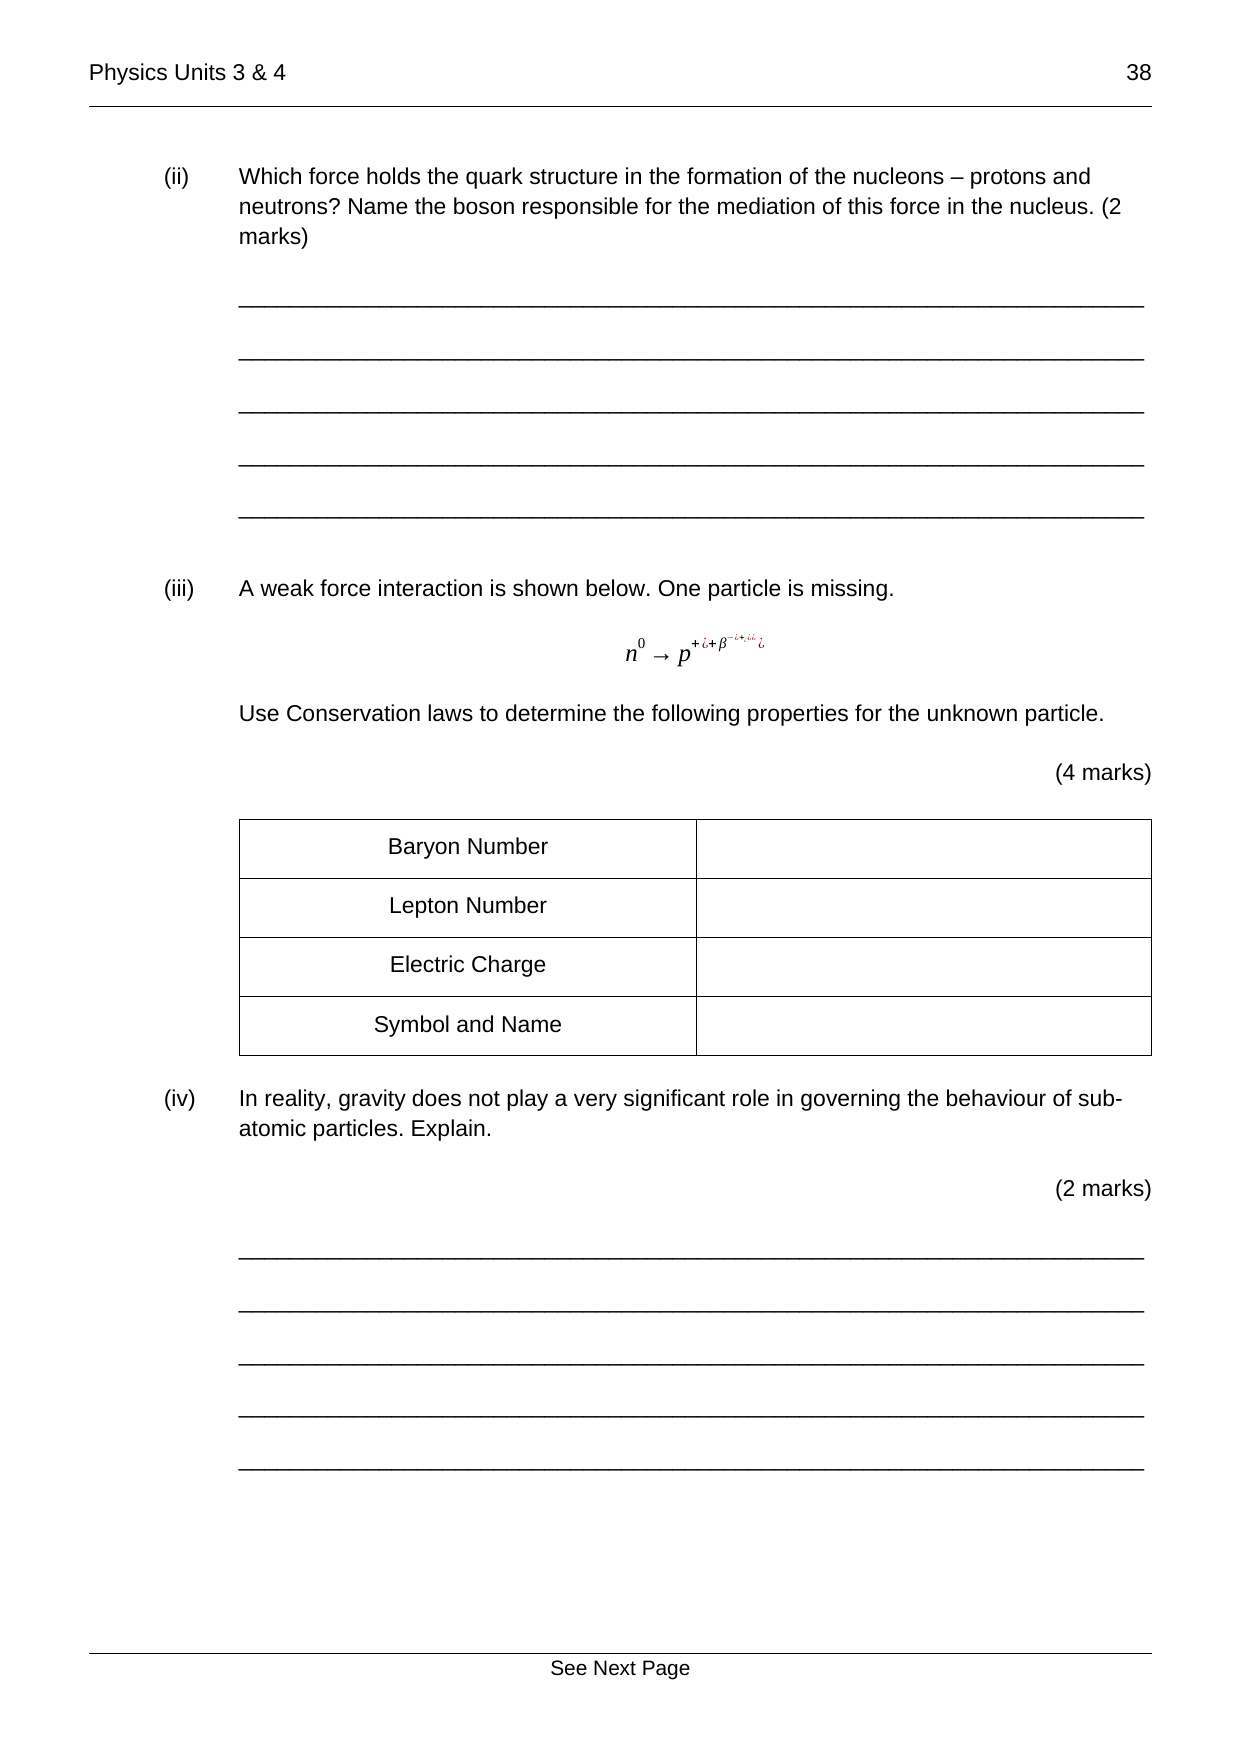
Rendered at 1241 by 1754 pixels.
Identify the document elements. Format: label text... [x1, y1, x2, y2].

list A weak force interaction is shown below. One particle is missing. [164, 575, 1152, 602]
list Which force holds the quark structure in the formation of the nucleons – protons and neutrons? Name the boson responsible for the mediation of this force in the nucleus. (2 marks) [164, 163, 1152, 249]
table_cell [697, 938, 1151, 996]
list In reality, gravity does not play a very significant role in governing the behaviour of sub-atomic particles. Explain. [164, 1085, 1152, 1142]
table_cell Electric Charge [240, 938, 696, 996]
table_cell [697, 997, 1151, 1055]
text ___________________________________________________________________________________________________________________________________________________________________________________________________________________________________________________________________________________________________________________________________________________________________ [239, 1234, 1152, 1471]
text ___________________________________________________________________________________________________________________________________________________________________________________________________________________________________________________________________________________________________________________________________________________________________ [239, 282, 1152, 520]
table_cell [697, 879, 1151, 937]
table_cell Lepton Number [240, 879, 696, 937]
table_header Baryon Number [240, 820, 696, 878]
table_cell Symbol and Name [240, 997, 696, 1055]
text Use Conservation laws to determine the following properties for the unknown particle. [239, 700, 1152, 726]
text (4 marks) [164, 759, 1152, 786]
text (2 marks) [239, 1175, 1152, 1201]
table_header [697, 820, 1151, 878]
